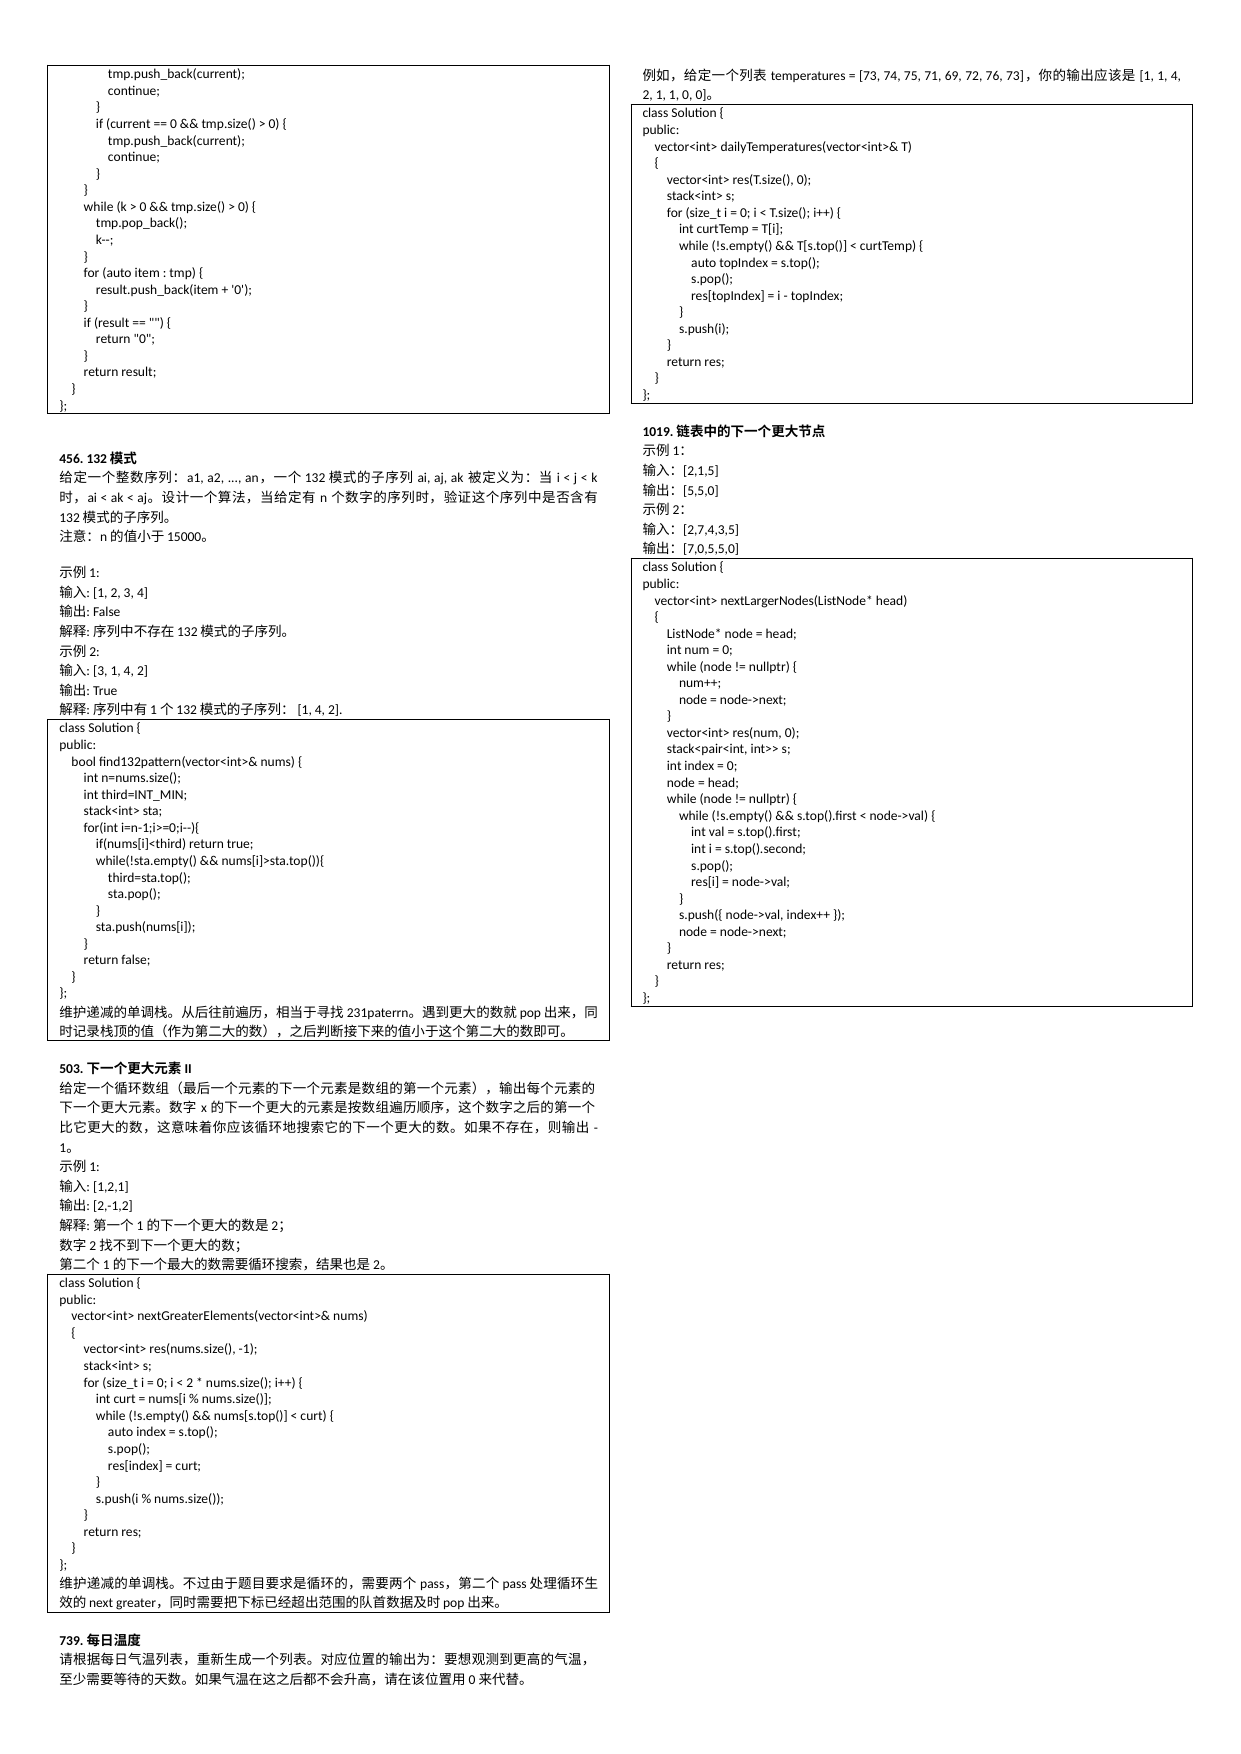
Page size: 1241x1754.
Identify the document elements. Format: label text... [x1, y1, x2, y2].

table_header class Solution { public: bool find132pattern(vector<int>& nums) { int n=nums.size(); int third=INT_MIN; stack<int> sta; for(int i=n-1;i>=0;i--){ if(nums[i]<third) return true; while(!sta.empty() && nums[i]>sta.top()){ third=sta.top(); sta.pop(); } sta.push(nums[i]); } return false; } }; 维护递减的单调栈。从后往前遍历，相当于寻找231paterrn。遇到更大的数就pop出来，同时记录栈顶的值（作为第二大的数），之后判断接下来的值小于这个第二大的数即可。 [48, 720, 609, 1040]
text 输出: [2,-1,2] [59, 1195, 598, 1215]
text 示例 2： [642, 499, 1181, 518]
text 示例 1: [59, 1156, 598, 1176]
text 解释: 序列中不存在132模式的子序列。 [59, 621, 598, 640]
text 输出：[5,5,0] [642, 479, 1181, 499]
text 输入: [1, 2, 3, 4] [59, 582, 598, 601]
text 输出：[7,0,5,5,0] [642, 538, 1181, 557]
text 输入：[2,7,4,3,5] [642, 518, 1181, 538]
text 输出: True [59, 679, 598, 699]
text 输入：[2,1,5] [642, 459, 1181, 479]
text 请根据每日气温列表，重新生成一个列表。对应位置的输出为：要想观测到更高的气温，至少需要等待的天数。如果气温在这之后都不会升高，请在该位置用 0 来代替。 [59, 1649, 598, 1688]
text 例如，给定一个列表 temperatures = [73, 74, 75, 71, 69, 72, 76, 73]，你的输出应该是 [1, 1, 4, 2, 1, 1, 0, 0]。 [642, 64, 1181, 104]
text 输出: False [59, 601, 598, 621]
table_header class Solution { public: vector<int> dailyTemperatures(vector<int>& T) { vector<int> res(T.size(), 0); stack<int> s; for (size_t i = 0; i < T.size(); i++) { int curtTemp = T[i]; while (!s.empty() && T[s.top()] < curtTemp) { auto topIndex = s.top(); s.pop(); res[topIndex] = i - topIndex; } s.push(i); } return res; } }; [632, 105, 1192, 403]
table_header class Solution { public: vector<int> nextGreaterElements(vector<int>& nums) { vector<int> res(nums.size(), -1); stack<int> s; for (size_t i = 0; i < 2 * nums.size(); i++) { int curt = nums[i % nums.size()]; while (!s.empty() && nums[s.top()] < curt) { auto index = s.top(); s.pop(); res[index] = curt; } s.push(i % nums.size()); } return res; } }; 维护递减的单调栈。不过由于题目要求是循环的，需要两个pass，第二个pass处理循环生效的next greater，同时需要把下标已经超出范围的队首数据及时pop出来。 [48, 1275, 609, 1612]
text 第二个 1 的下一个最大的数需要循环搜索，结果也是 2。 [59, 1254, 598, 1273]
text 示例 2: [59, 640, 598, 660]
text 数字 2 找不到下一个更大的数； [59, 1234, 598, 1254]
text 示例1: [59, 562, 598, 582]
text 注意：n 的值小于15000。 [59, 526, 598, 545]
text 给定一个整数序列：a1, a2, ..., an，一个132模式的子序列 ai, aj, ak 被定义为：当 i < j < k 时，ai < ak < aj。设计一个算法，当给定有 n 个数字的序列时，验证这个序列中是否含有132模式的子序列。 [59, 467, 598, 526]
text 解释: 序列中有 1 个132模式的子序列： [1, 4, 2]. [59, 699, 598, 719]
text 503. 下一个更大元素 II [59, 1058, 598, 1078]
text 解释: 第一个 1 的下一个更大的数是 2； [59, 1215, 598, 1234]
text 739. 每日温度 [59, 1629, 598, 1649]
text 456. 132模式 [59, 447, 598, 467]
text 输入: [1,2,1] [59, 1176, 598, 1195]
text 示例 1： [642, 440, 1181, 459]
text 给定一个循环数组（最后一个元素的下一个元素是数组的第一个元素），输出每个元素的下一个更大元素。数字 x 的下一个更大的元素是按数组遍历顺序，这个数字之后的第一个比它更大的数，这意味着你应该循环地搜索它的下一个更大的数。如果不存在，则输出 -1。 [59, 1078, 598, 1156]
text 输入: [3, 1, 4, 2] [59, 660, 598, 679]
table_header class Solution { public: vector<int> nextLargerNodes(ListNode* head) { ListNode* node = head; int num = 0; while (node != nullptr) { num++; node = node->next; } vector<int> res(num, 0); stack<pair<int, int>> s; int index = 0; node = head; while (node != nullptr) { while (!s.empty() && s.top().first < node->val) { int val = s.top().first; int i = s.top().second; s.pop(); res[i] = node->val; } s.push({ node->val, index++ }); node = node->next; } return res; } }; [632, 559, 1192, 1006]
text 1019. 链表中的下一个更大节点 [642, 420, 1181, 440]
